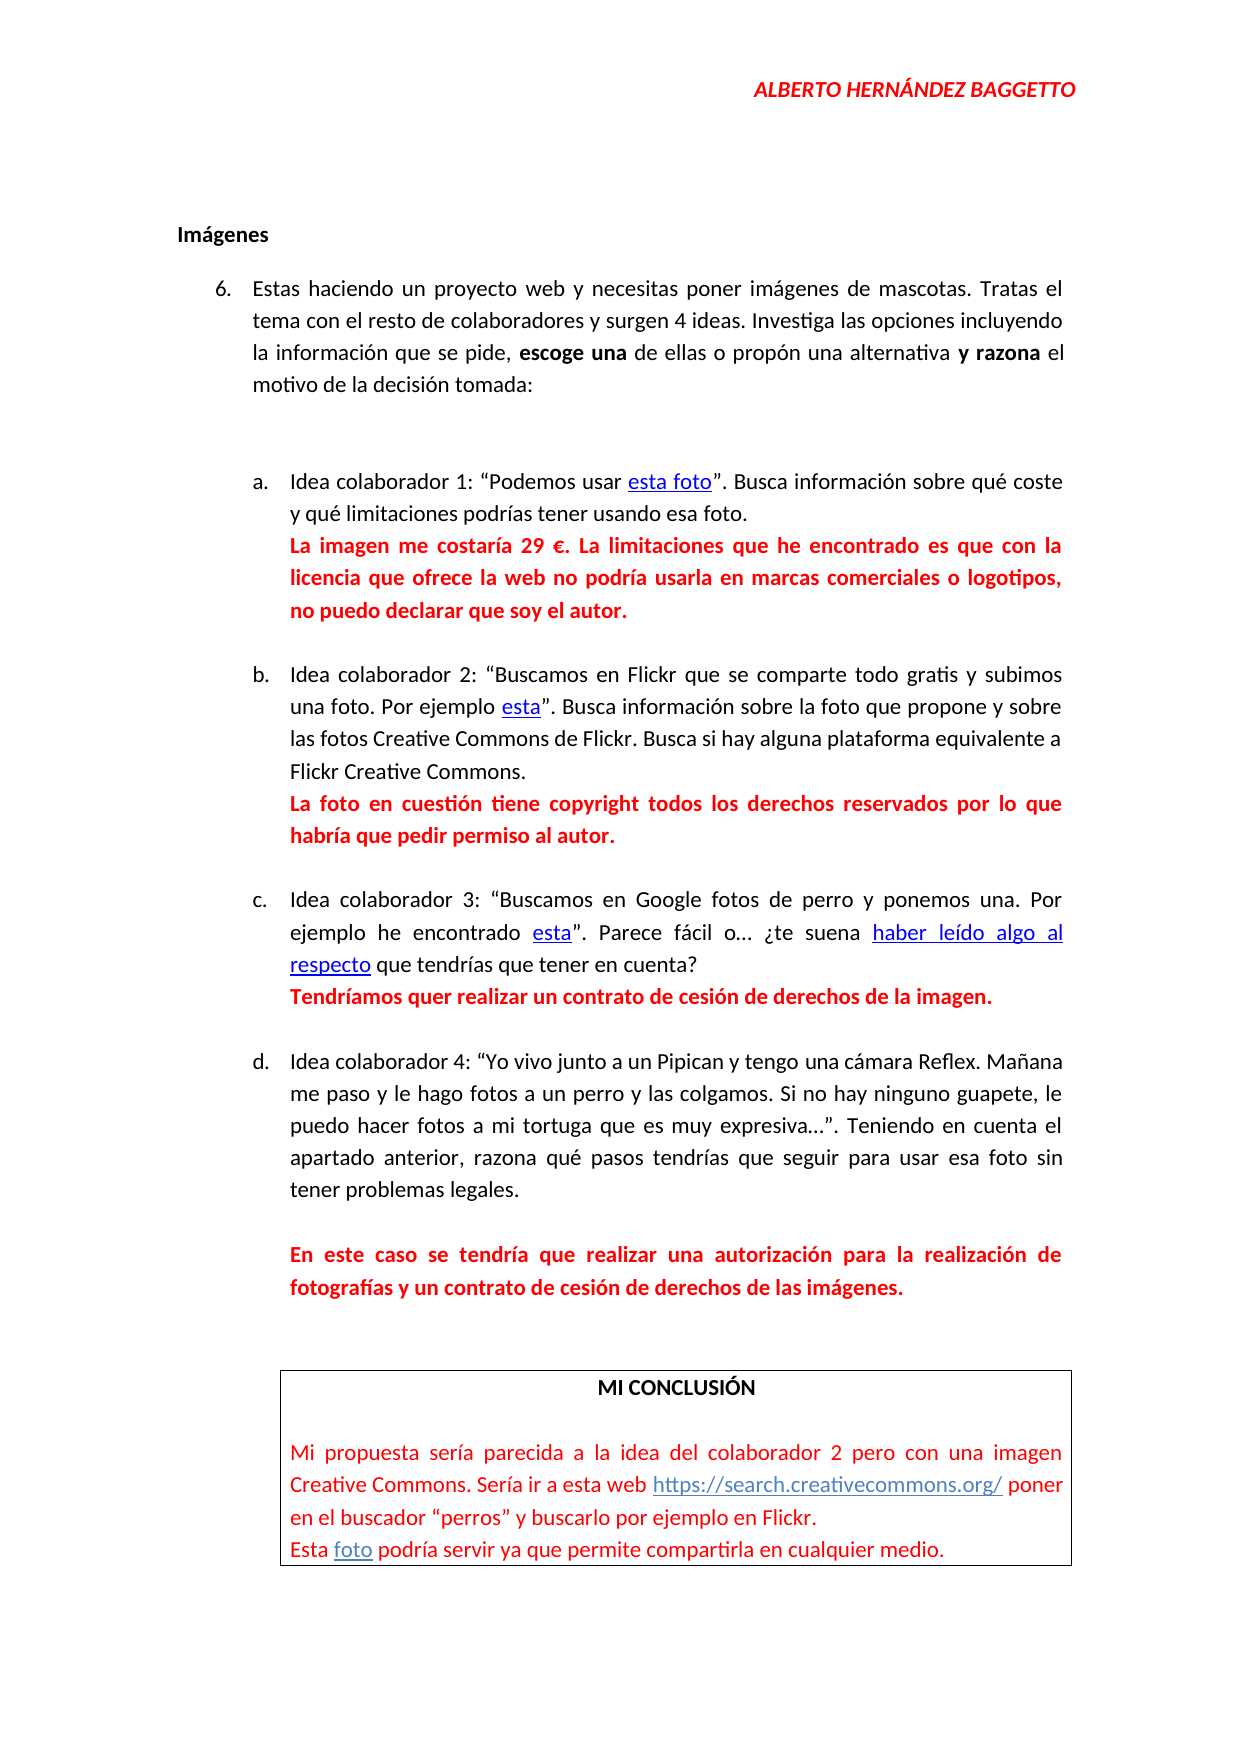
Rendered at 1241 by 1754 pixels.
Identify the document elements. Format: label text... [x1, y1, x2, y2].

text La foto en cuestión tiene copyright todos los derechos reservados por lo que habría que pedir permiso al autor. [290, 789, 1063, 849]
list Idea colaborador 3: “Buscamos en Google fotos de perro y ponemos una. Por ejemplo he encontrado esta”. Parece fácil o… ¿te suena haber leído algo al respecto que tendrías que tener en cuenta? [252, 886, 1063, 978]
list Idea colaborador 2: “Buscamos en Flickr que se comparte todo gratis y subimos una foto. Por ejemplo esta”. Busca información sobre la foto que propone y sobre las fotos Creative Commons de Flickr. Busca si hay alguna plataforma equivalente a Flickr Creative Commons. [252, 660, 1063, 785]
text Mi propuesta sería parecida a la idea del colaborador 2 pero con una imagen Creative Commons. Sería ir a esta web https://search.creativecommons.org/ poner en el buscador “perros” y buscarlo por ejemplo en Flickr. [281, 1435, 1071, 1531]
list Estas haciendo un proyecto web y necesitas poner imágenes de mascotas. Tratas el tema con el resto de colaboradores y surgen 4 ideas. Investiga las opciones incluyendo la información que se pide, escoge una de ellas o propón una alternativa y razona el motivo de la decisión tomada: [215, 274, 1064, 398]
list Idea colaborador 1: “Podemos usar esta foto”. Busca información sobre qué coste y qué limitaciones podrías tener usando esa foto. [252, 467, 1063, 527]
text Esta foto podría servir ya que permite compartirla en cualquier medio. [281, 1532, 1071, 1565]
text MI CONCLUSIÓN [281, 1371, 1071, 1401]
list Idea colaborador 4: “Yo vivo junto a un Pipican y tengo una cámara Reflex. Mañana me paso y le hago fotos a un perro y las colgamos. Si no hay ninguno guapete, le puedo hacer fotos a mi tortuga que es muy expresiva…”. Teniendo en cuenta el apartado anterior, razona qué pasos tendrías que seguir para usar esa foto sin tener problemas legales. [252, 1047, 1063, 1203]
subtitle Imágenes [177, 221, 1076, 248]
list La imagen me costaría 29 €. La limitaciones que he encontrado es que con la licencia que ofrece la web no podría usarla en marcas comerciales o logotipos, no puedo declarar que soy el autor. [290, 531, 1063, 624]
text Tendríamos quer realizar un contrato de cesión de derechos de la imagen. [290, 982, 1063, 1010]
list En este caso se tendría que realizar una autorización para la realización de fotografías y un contrato de cesión de derechos de las imágenes. [290, 1241, 1063, 1301]
